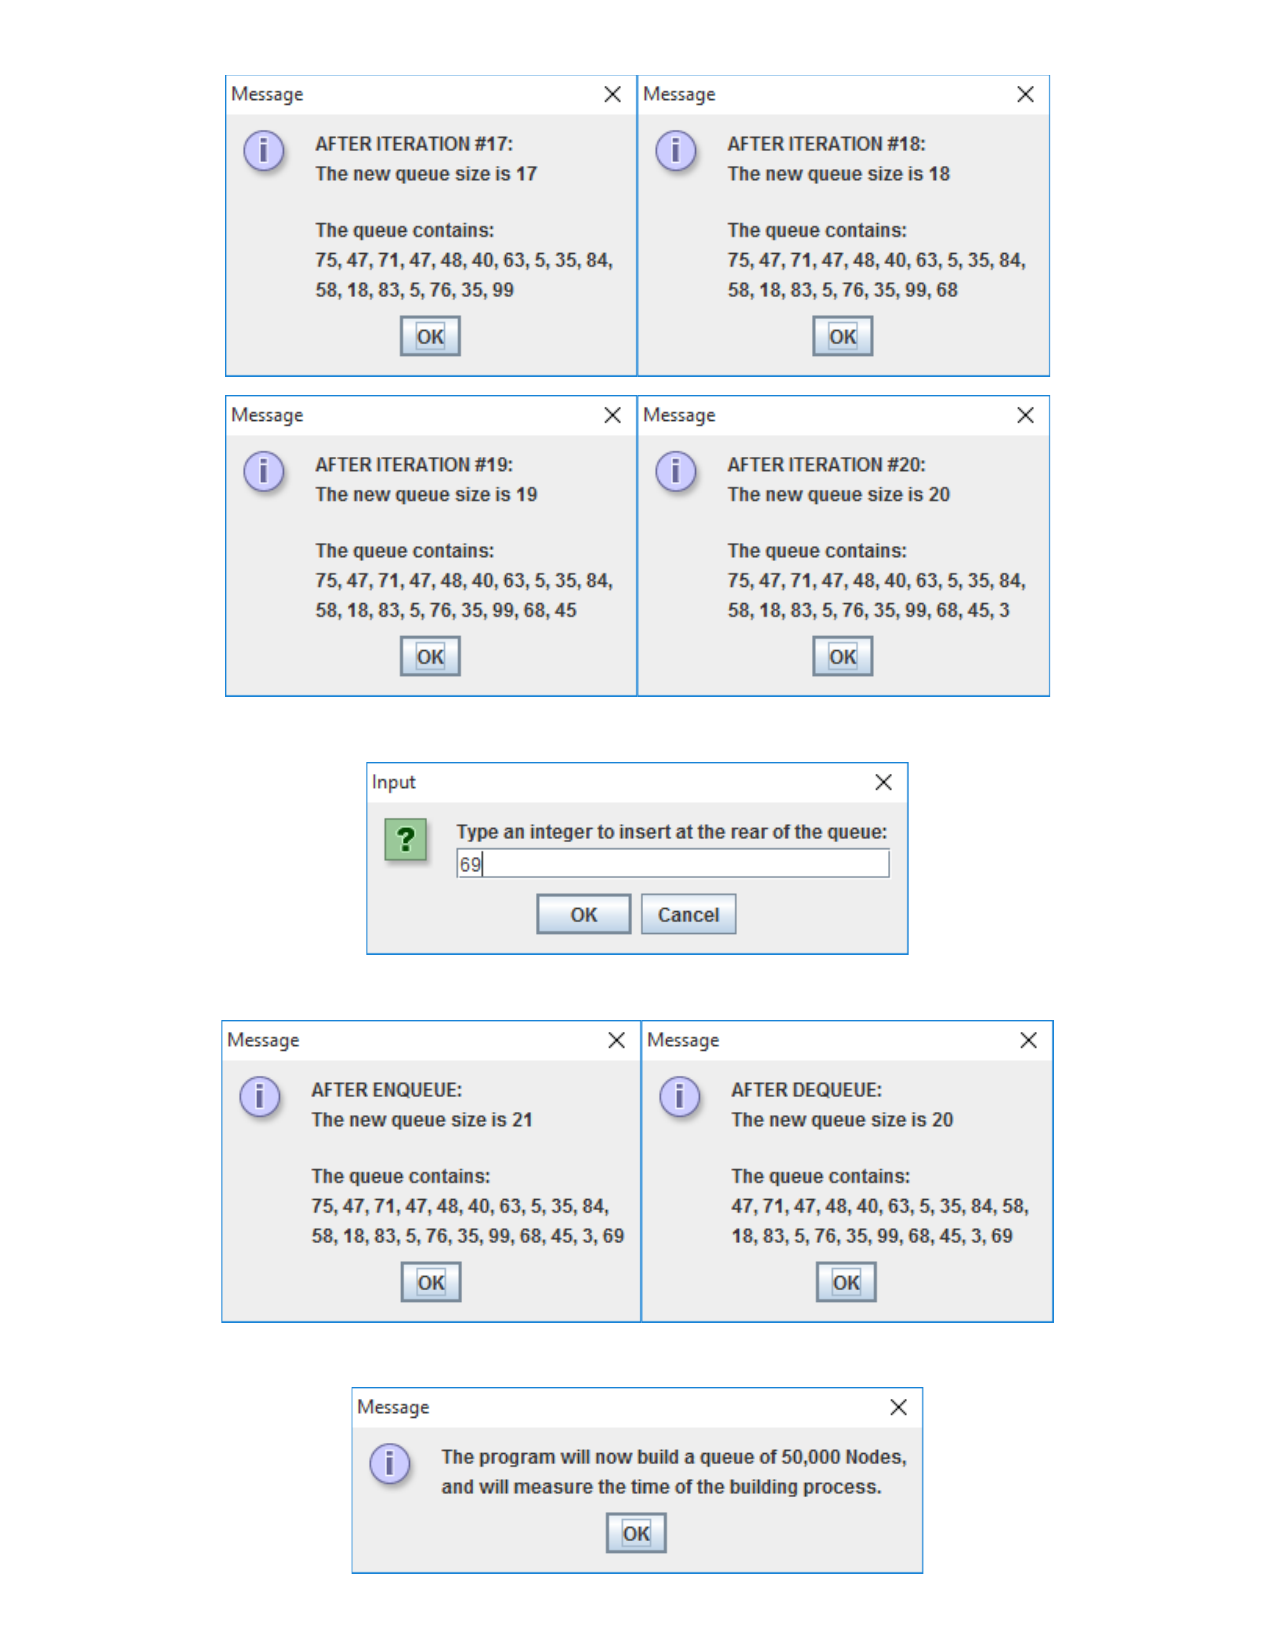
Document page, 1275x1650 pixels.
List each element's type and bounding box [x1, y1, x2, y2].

picture [366, 762, 909, 955]
picture [225, 395, 1050, 697]
picture [351, 1387, 924, 1574]
picture [225, 75, 1050, 377]
picture [221, 1020, 1054, 1323]
